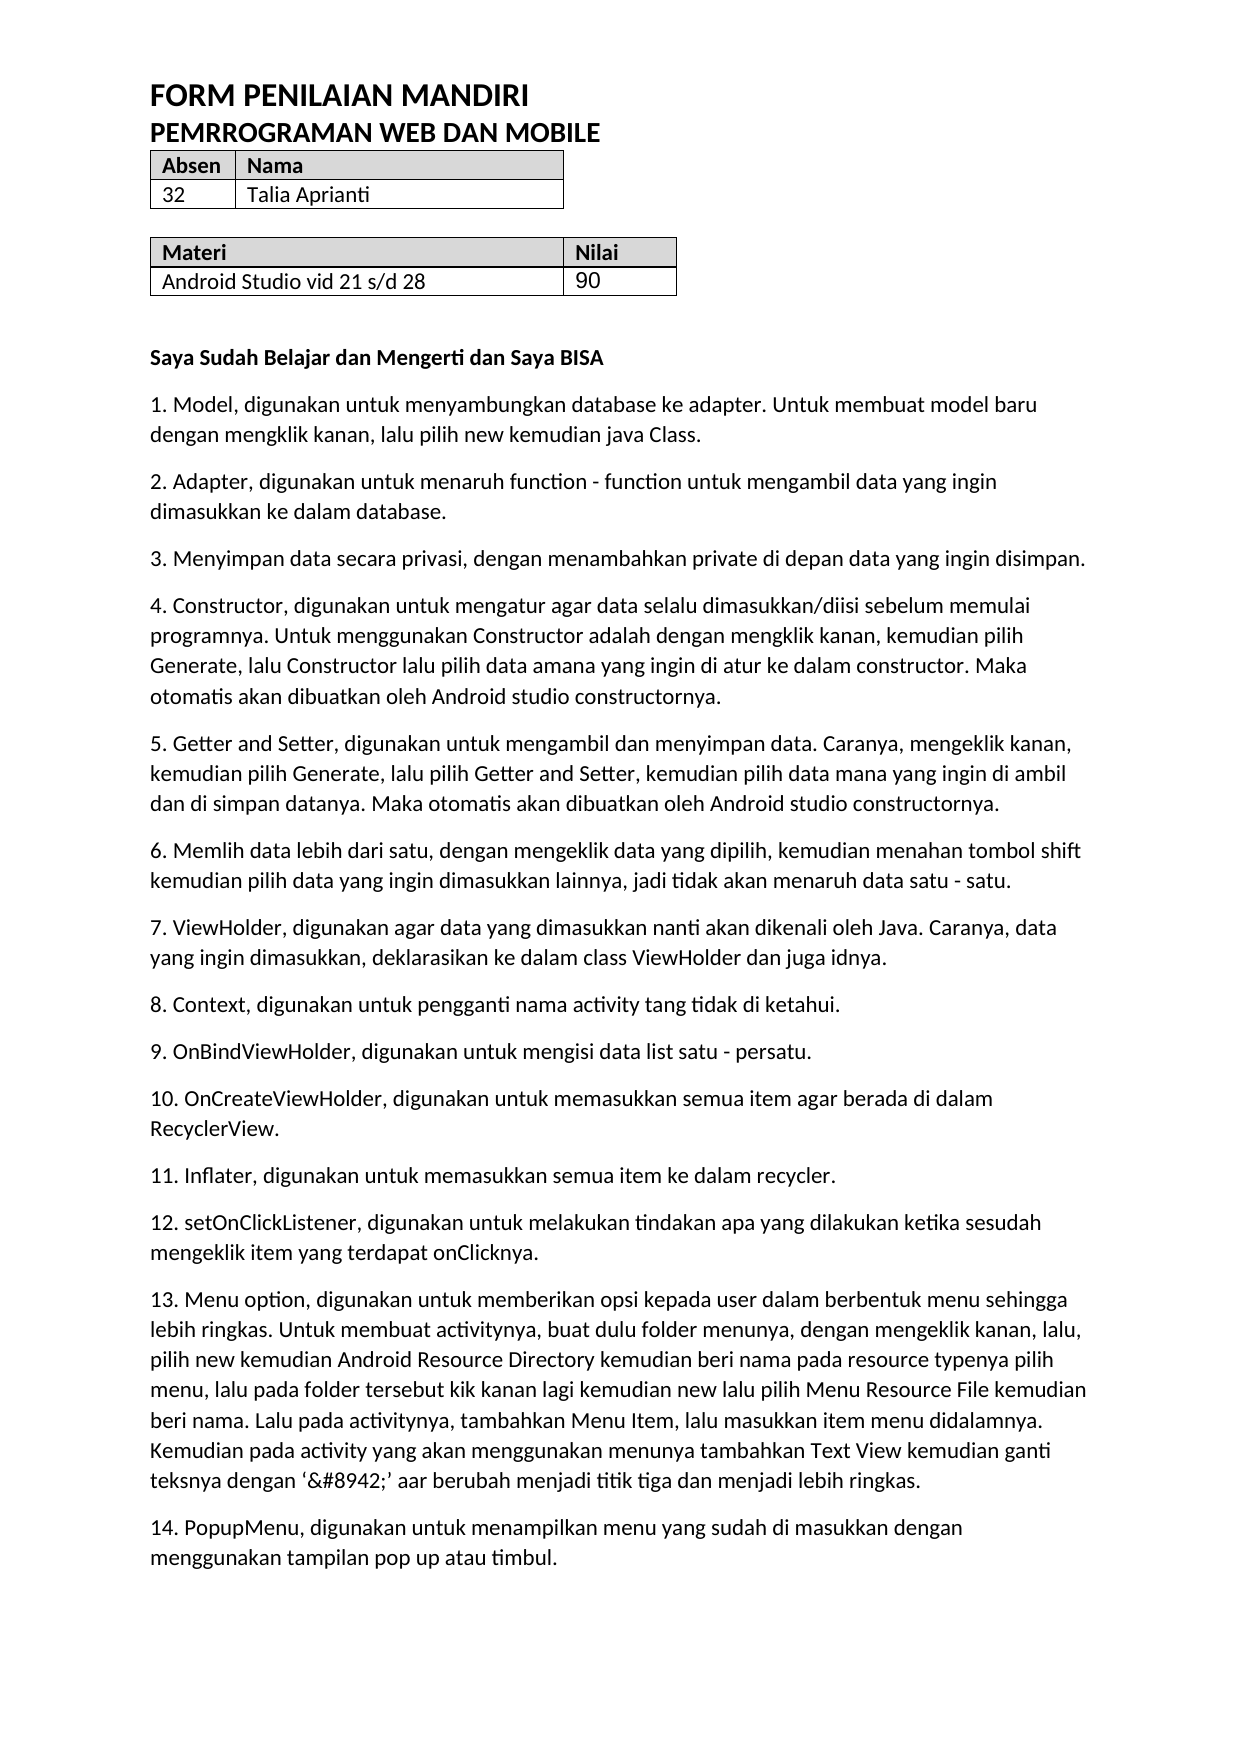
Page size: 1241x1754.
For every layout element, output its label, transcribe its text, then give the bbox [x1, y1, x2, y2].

table_cell Android Studio vid 21 s/d 28 [151, 268, 563, 295]
list Constructor, digunakan untuk mengatur agar data selalu dimasukkan/diisi sebelum memulai programnya. Untuk menggunakan Constructor adalah dengan mengklik kanan, kemudian pilih Generate, lalu Constructor lalu pilih data amana yang ingin di atur ke dalam constructor. Maka otomatis akan dibuatkan oleh Android studio constructornya. [150, 591, 1090, 710]
text Saya Sudah Belajar dan Mengerti dan Saya BISA [150, 343, 1090, 371]
list Memlih data lebih dari satu, dengan mengeklik data yang dipilih, kemudian menahan tombol shift kemudian pilih data yang ingin dimasukkan lainnya, jadi tidak akan menaruh data satu - satu. [150, 836, 1090, 894]
list Model, digunakan untuk menyambungkan database ke adapter. Untuk membuat model baru dengan mengklik kanan, lalu pilih new kemudian java Class. [150, 390, 1090, 448]
list OnCreateViewHolder, digunakan untuk memasukkan semua item agar berada di dalam RecyclerView. [150, 1084, 1090, 1142]
list PopupMenu, digunakan untuk menampilkan menu yang sudah di masukkan dengan menggunakan tampilan pop up atau timbul. [150, 1513, 1090, 1571]
table_header Materi [151, 238, 563, 266]
list Getter and Setter, digunakan untuk mengambil dan menyimpan data. Caranya, mengeklik kanan, kemudian pilih Generate, lalu pilih Getter and Setter, kemudian pilih data mana yang ingin di ambil dan di simpan datanya. Maka otomatis akan dibuatkan oleh Android studio constructornya. [150, 729, 1090, 817]
list Menu option, digunakan untuk memberikan opsi kepada user dalam berbentuk menu sehingga lebih ringkas. Untuk membuat activitynya, buat dulu folder menunya, dengan mengeklik kanan, lalu, pilih new kemudian Android Resource Directory kemudian beri nama pada resource typenya pilih menu, lalu pada folder tersebut kik kanan lagi kemudian new lalu pilih Menu Resource File kemudian beri nama. Lalu pada activitynya, tambahkan Menu Item, lalu masukkan item menu didalamnya. Kemudian pada activity yang akan menggunakan menunya tambahkan Text View kemudian ganti teksnya dengan ‘&#8942;’ aar berubah menjadi titik tiga dan menjadi lebih ringkas. [150, 1285, 1090, 1494]
list OnBindViewHolder, digunakan untuk mengisi data list satu - persatu. [150, 1037, 1090, 1065]
list Menyimpan data secara privasi, dengan menambahkan private di depan data yang ingin disimpan. [150, 544, 1090, 572]
list Adapter, digunakan untuk menaruh function - function untuk mengambil data yang ingin dimasukkan ke dalam database. [150, 467, 1090, 526]
list Inflater, digunakan untuk memasukkan semua item ke dalam recycler. [150, 1161, 1090, 1189]
table_header Nilai [564, 238, 676, 266]
list setOnClickListener, digunakan untuk melakukan tindakan apa yang dilakukan ketika sesudah mengeklik item yang terdapat onClicknya. [150, 1208, 1090, 1266]
list ViewHolder, digunakan agar data yang dimasukkan nanti akan dikenali oleh Java. Caranya, data yang ingin dimasukkan, deklarasikan ke dalam class ViewHolder dan juga idnya. [150, 913, 1090, 971]
table_cell 90 [564, 268, 676, 295]
list Context, digunakan untuk pengganti nama activity tang tidak di ketahui. [150, 990, 1090, 1018]
